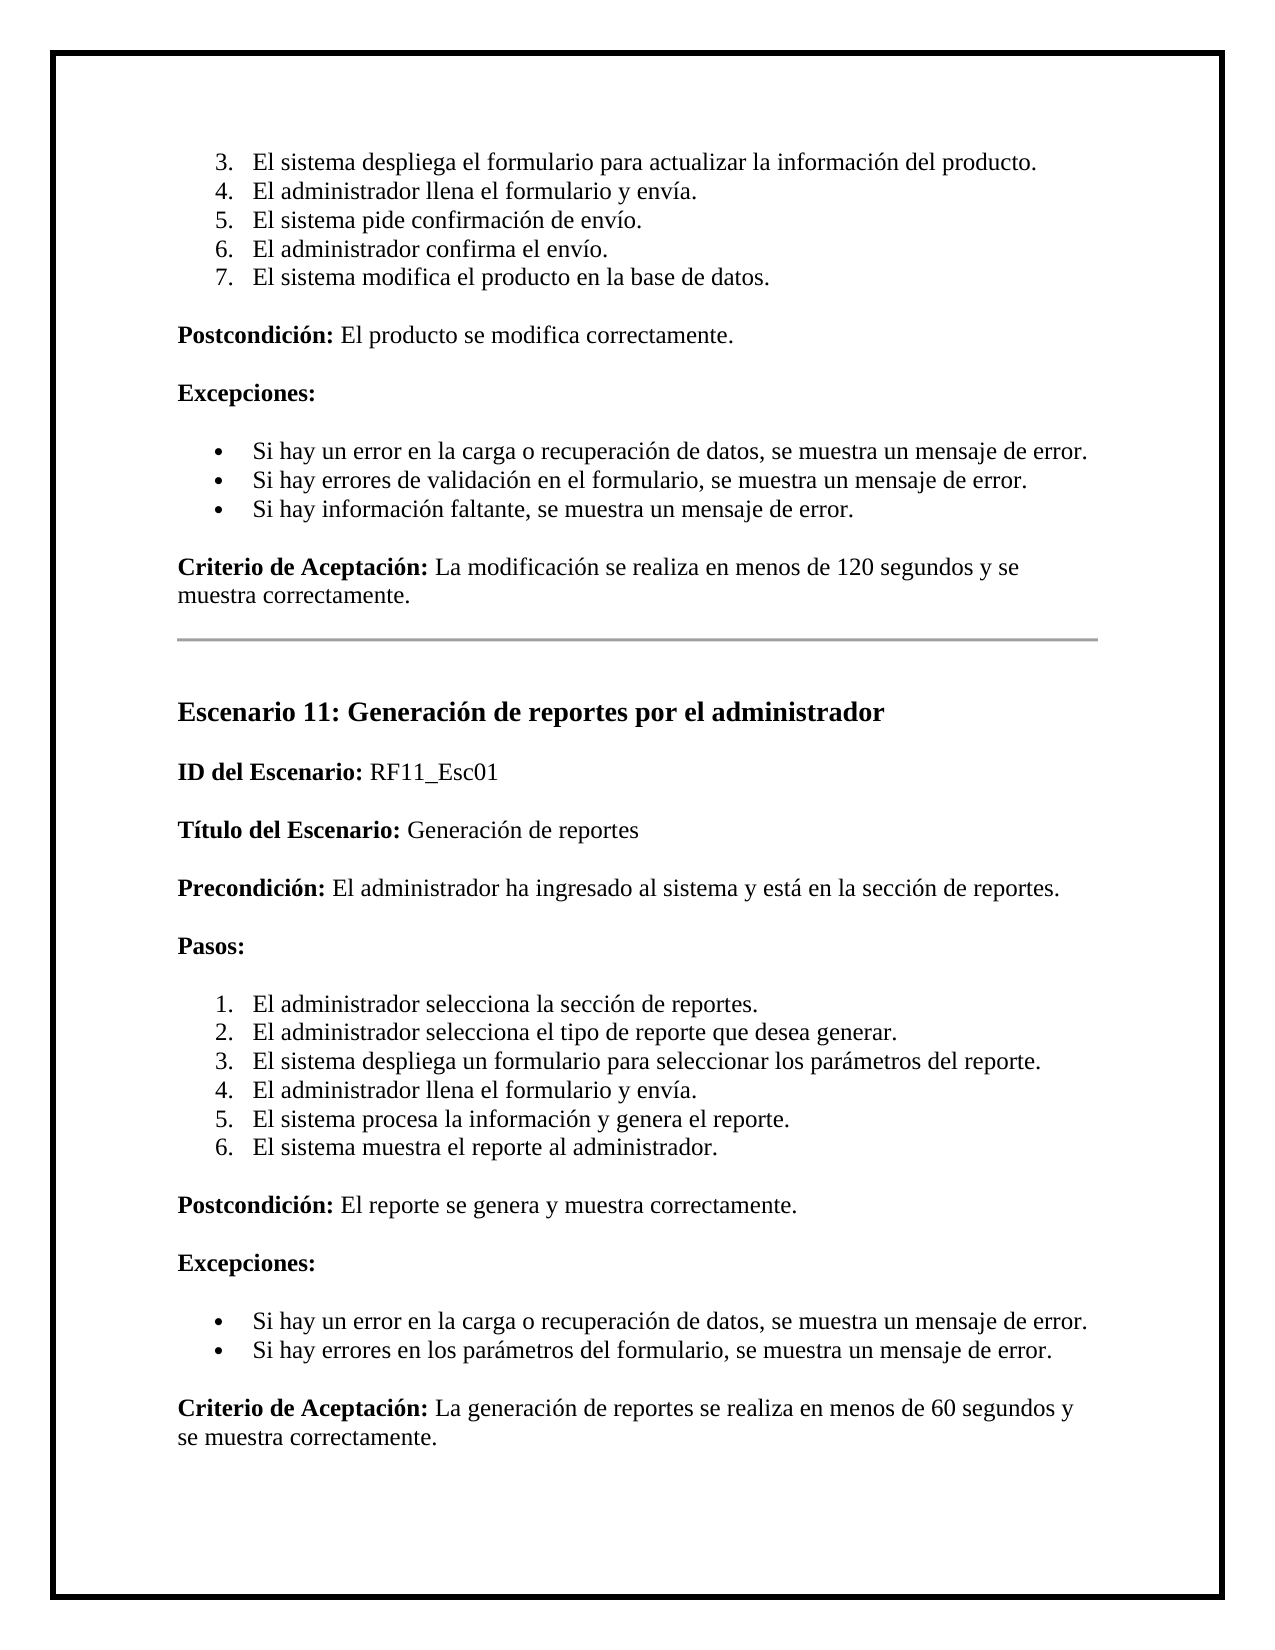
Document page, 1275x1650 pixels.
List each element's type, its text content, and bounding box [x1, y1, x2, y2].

text Criterio de Aceptación: La modificación se realiza en menos de 120 segundos y se muestra correctamente. [177, 552, 1098, 609]
list El administrador llena el formulario y envía. [215, 176, 1098, 205]
list El administrador llena el formulario y envía. [215, 1075, 1098, 1104]
text Escenario 11: Generación de reportes por el administrador [177, 696, 1098, 728]
text Postcondición: El producto se modifica correctamente. [177, 320, 1098, 349]
list El sistema modifica el producto en la base de datos. [215, 262, 1098, 291]
list El sistema procesa la información y genera el reporte. [215, 1104, 1098, 1132]
text Excepciones: [177, 378, 1098, 407]
list Si hay un error en la carga o recuperación de datos, se muestra un mensaje de error. [215, 1306, 1098, 1335]
text Pasos: [177, 931, 1098, 959]
list Si hay errores en los parámetros del formulario, se muestra un mensaje de error. [215, 1335, 1098, 1364]
text Criterio de Aceptación: La generación de reportes se realiza en menos de 60 segundos y se muestra correctamente. [177, 1393, 1098, 1450]
list El administrador selecciona la sección de reportes. [215, 989, 1098, 1017]
list Si hay errores de validación en el formulario, se muestra un mensaje de error. [215, 465, 1098, 494]
list Si hay un error en la carga o recuperación de datos, se muestra un mensaje de error. [215, 436, 1098, 465]
list El administrador selecciona el tipo de reporte que desea generar. [215, 1017, 1098, 1046]
list El sistema despliega un formulario para seleccionar los parámetros del reporte. [215, 1046, 1098, 1075]
list El sistema muestra el reporte al administrador. [215, 1132, 1098, 1161]
list El administrador confirma el envío. [215, 234, 1098, 262]
text Excepciones: [177, 1248, 1098, 1277]
list El sistema despliega el formulario para actualizar la información del producto. [215, 147, 1098, 176]
list El sistema pide confirmación de envío. [215, 205, 1098, 234]
text Postcondición: El reporte se genera y muestra correctamente. [177, 1190, 1098, 1219]
text Título del Escenario: Generación de reportes [177, 815, 1098, 844]
text ID del Escenario: RF11_Esc01 [177, 757, 1098, 786]
text Precondición: El administrador ha ingresado al sistema y está en la sección de reportes. [177, 873, 1098, 902]
list Si hay información faltante, se muestra un mensaje de error. [215, 494, 1098, 522]
